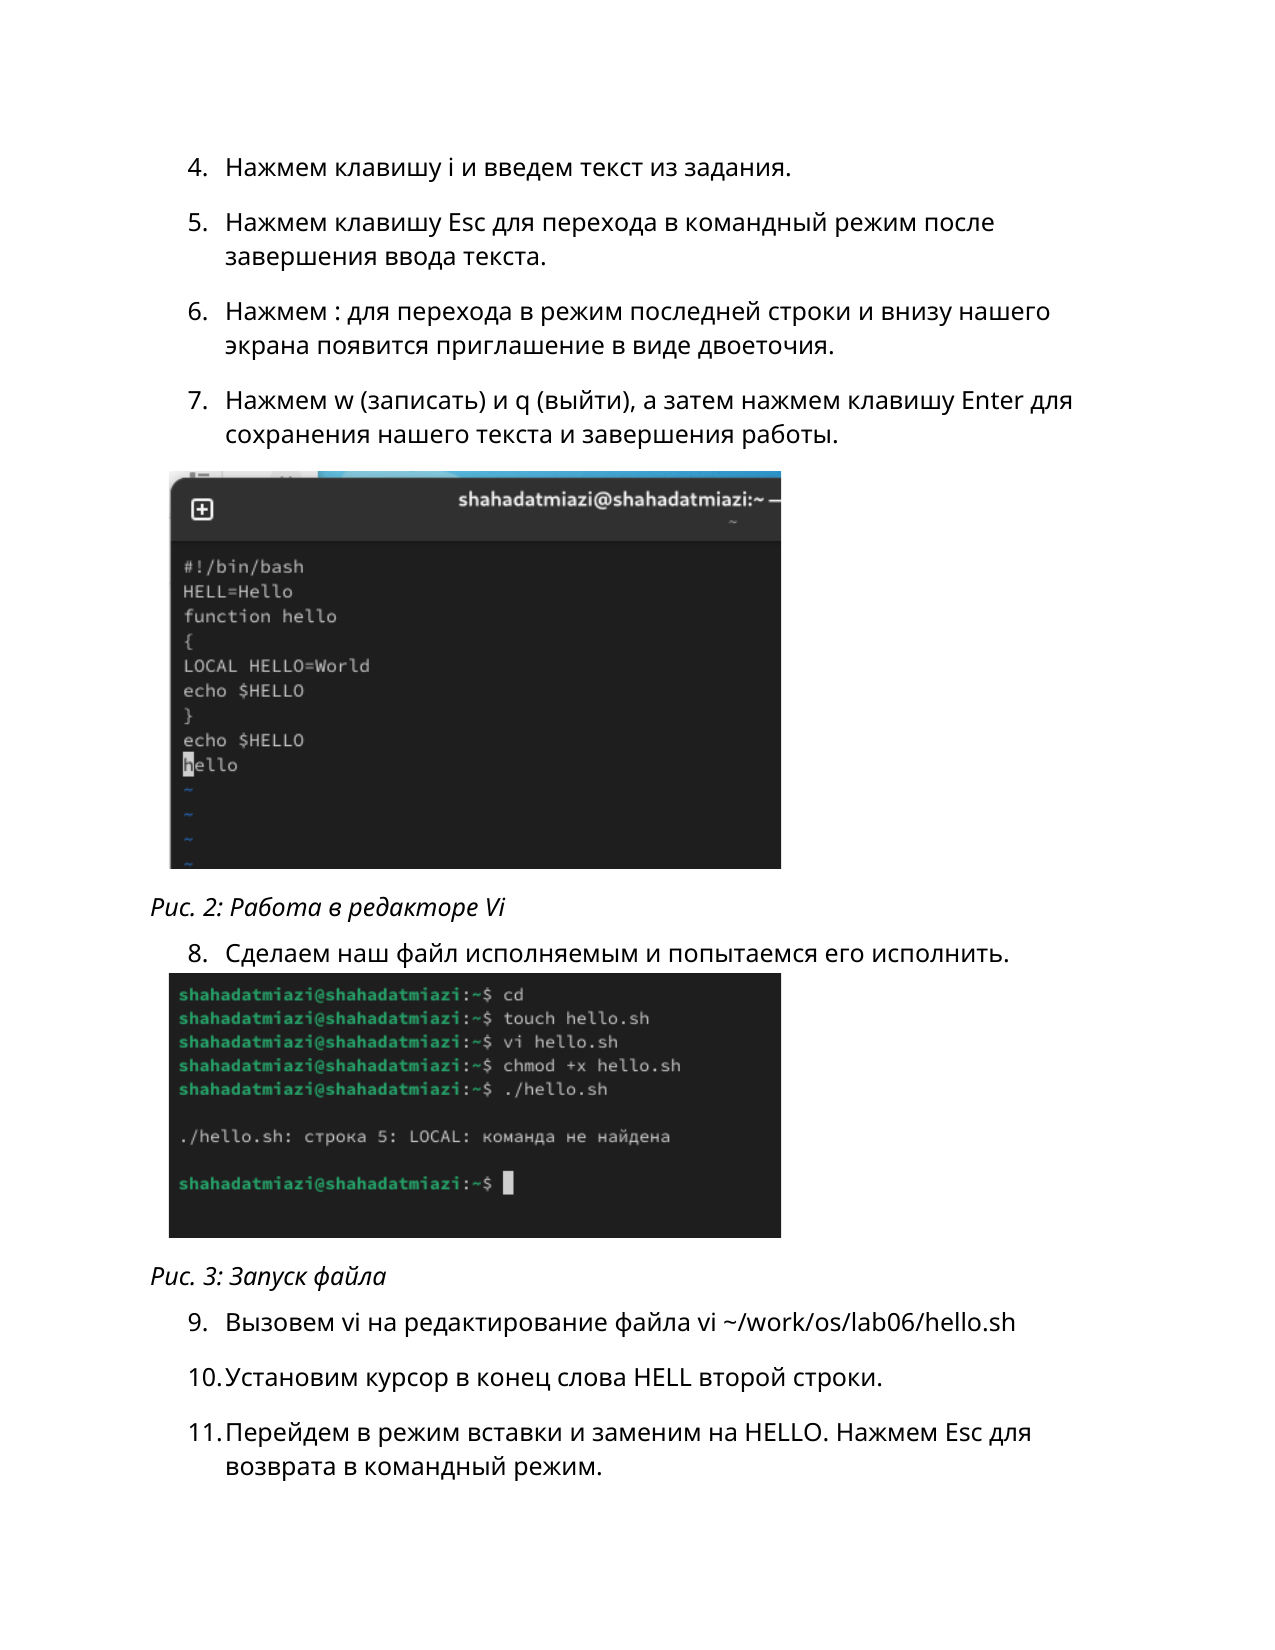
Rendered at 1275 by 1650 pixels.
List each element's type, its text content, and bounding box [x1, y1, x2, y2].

list Вызовем vi на редактирование файла vi ~/work/os/lab06/hello.sh [187, 1305, 1125, 1339]
list Сделаем наш файл исполняемым и попытаемся его исполнить. [187, 936, 1125, 970]
text Рис. 2: Работа в редакторе Vi [150, 889, 1125, 923]
list Установим курсор в конец слова HELL второй строки. [187, 1360, 1125, 1394]
list Нажмем клавишу i и введем текст из задания. [187, 150, 1125, 184]
list Нажмем : для перехода в режим последней строки и внизу нашего экрана появится приглашение в виде двоеточия. [187, 294, 1125, 362]
list Нажмем клавишу Esc для перехода в командный режим после завершения ввода текста. [187, 205, 1125, 273]
list Перейдем в режим вставки и заменим на HELLO. Нажмем Esc для возврата в командный режим. [187, 1415, 1125, 1483]
text Рис. 3: Запуск файла [150, 1258, 1125, 1292]
list Нажмем w (записать) и q (выйти), а затем нажмем клавишу Enter для сохранения нашего текста и завершения работы. [187, 383, 1125, 451]
picture [168, 973, 782, 1238]
picture [168, 471, 782, 869]
